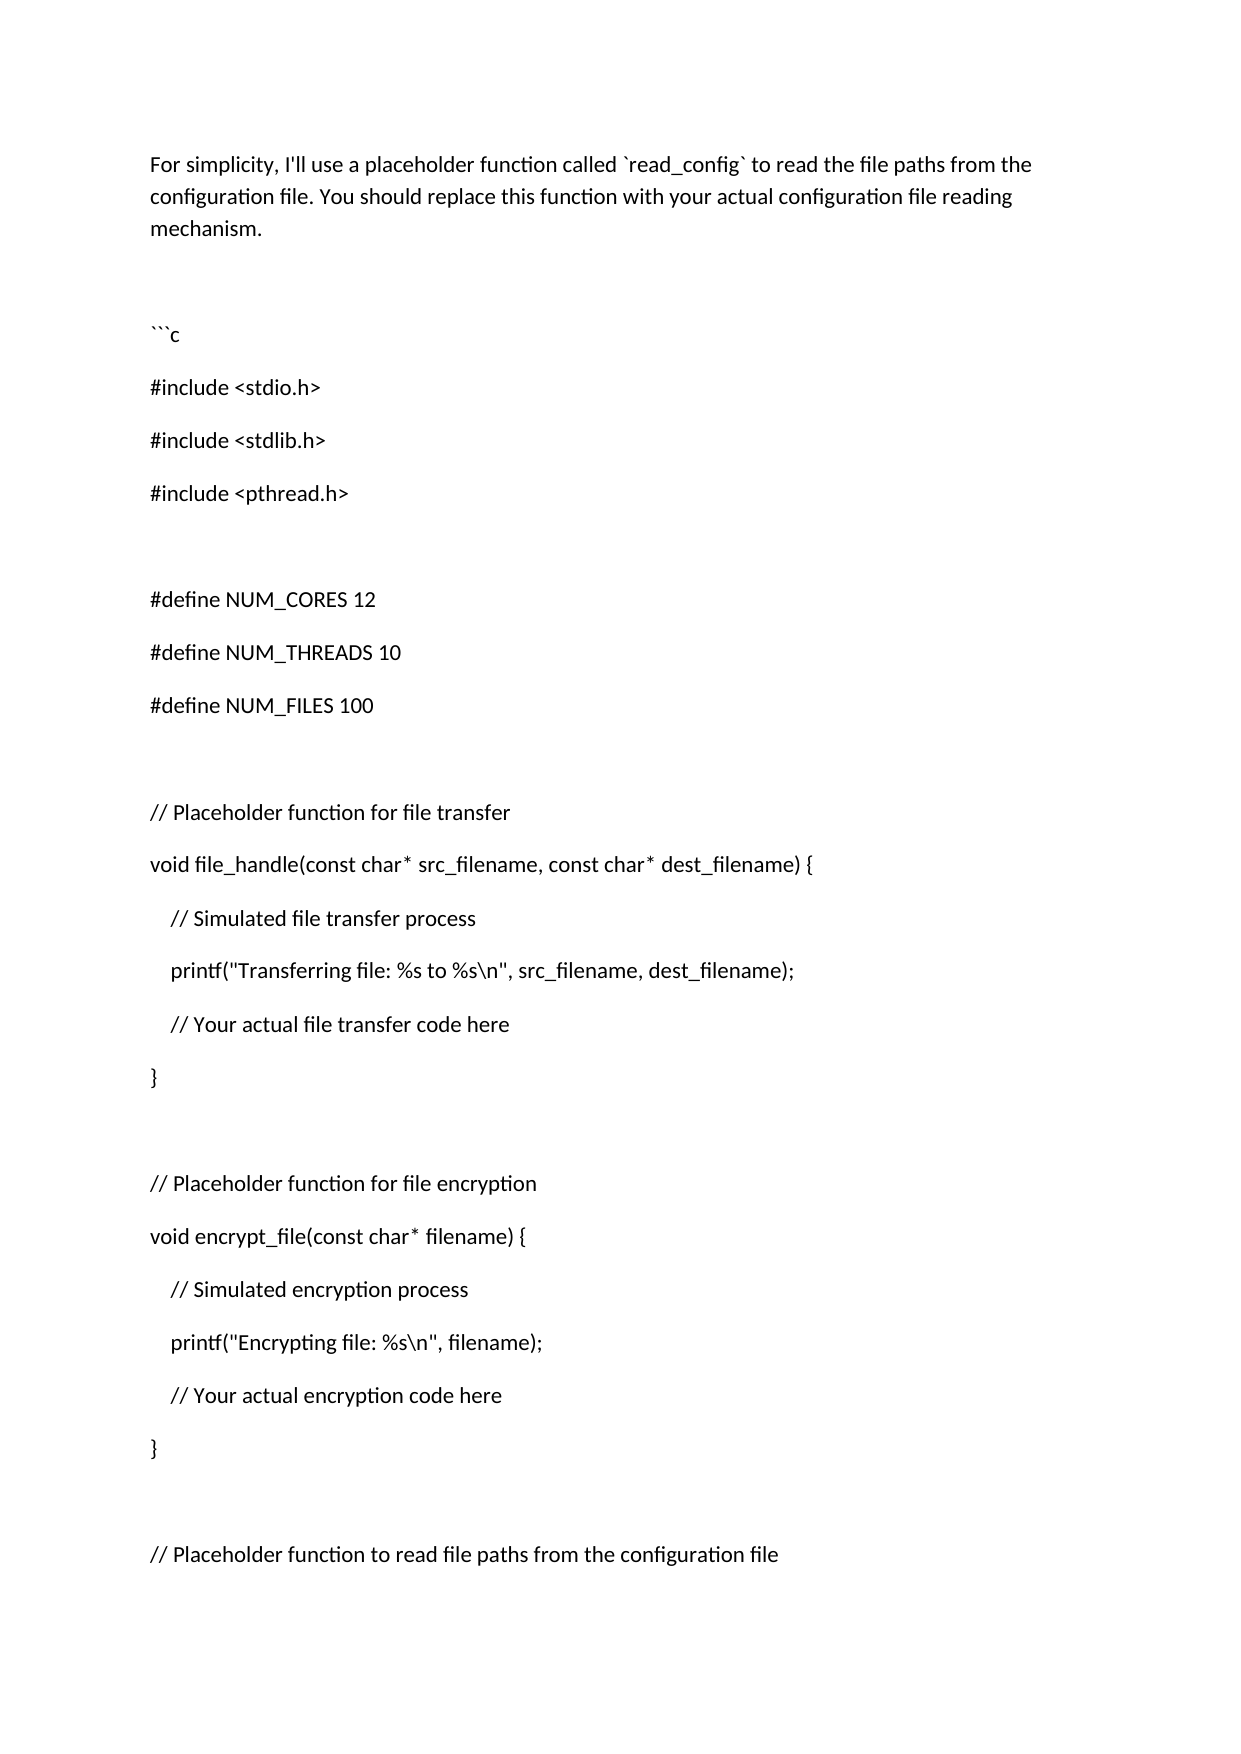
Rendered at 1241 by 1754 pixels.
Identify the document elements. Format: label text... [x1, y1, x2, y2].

text void file_handle(const char* src_filename, const char* dest_filename) { [150, 851, 1090, 879]
text #define NUM_CORES 12 [150, 586, 1090, 613]
text } [150, 1063, 1090, 1091]
text } [150, 1434, 1090, 1462]
text ```c [150, 320, 1090, 348]
text // Placeholder function for file transfer [150, 798, 1090, 826]
text printf("Transferring file: %s to %s\n", src_filename, dest_filename); [150, 957, 1090, 985]
text #define NUM_THREADS 10 [150, 638, 1090, 667]
text // Placeholder function to read file paths from the configuration file [150, 1540, 1090, 1568]
text void encrypt_file(const char* filename) { [150, 1222, 1090, 1250]
text #define NUM_FILES 100 [150, 692, 1090, 719]
text // Your actual file transfer code here [150, 1010, 1090, 1038]
text For simplicity, I'll use a placeholder function called `read_config` to read the file paths from the configuration file. You should replace this function with your actual configuration file reading mechanism. [150, 150, 1090, 242]
text #include <pthread.h> [150, 479, 1090, 507]
text printf("Encrypting file: %s\n", filename); [150, 1328, 1090, 1356]
text #include <stdlib.h> [150, 426, 1090, 454]
text // Simulated file transfer process [150, 904, 1090, 932]
text #include <stdio.h> [150, 373, 1090, 401]
text // Placeholder function for file encryption [150, 1169, 1090, 1197]
text // Simulated encryption process [150, 1275, 1090, 1303]
text // Your actual encryption code here [150, 1381, 1090, 1409]
